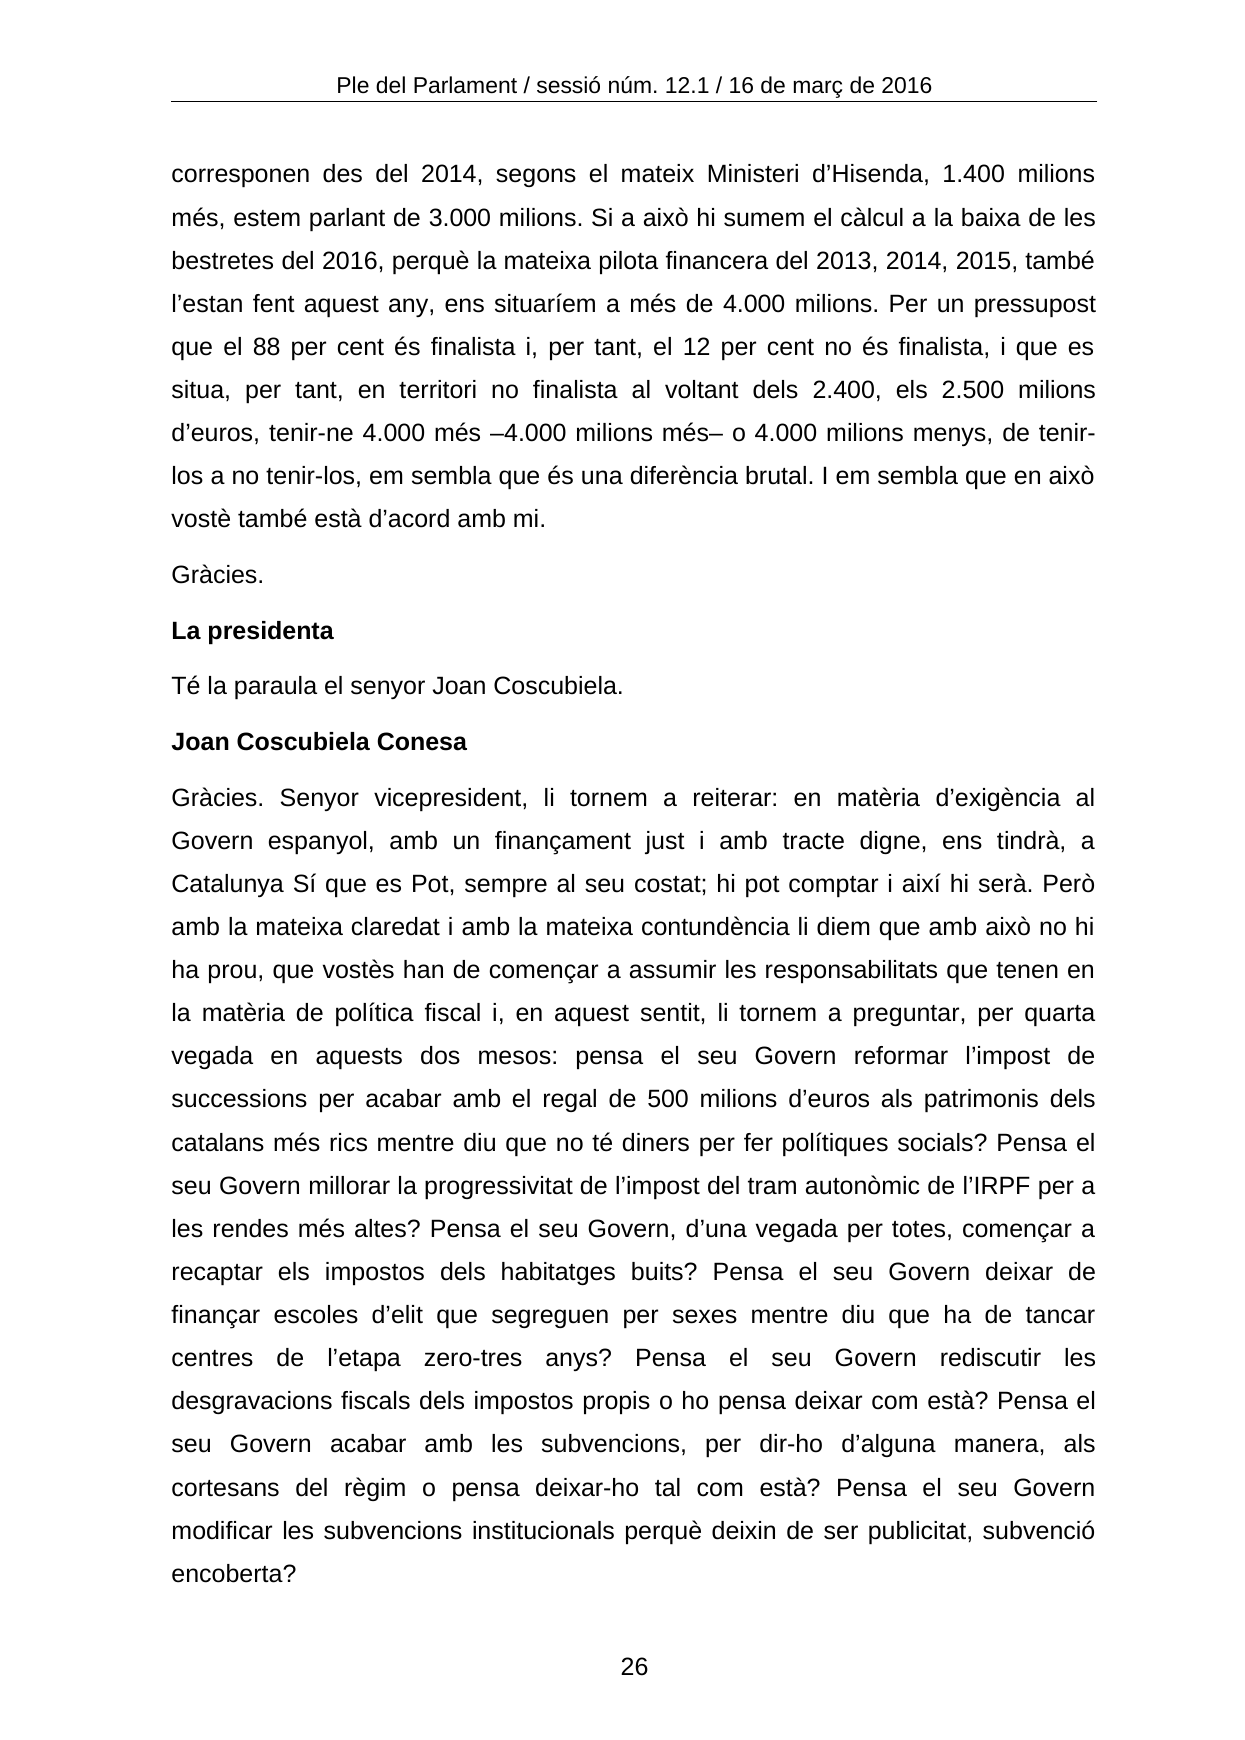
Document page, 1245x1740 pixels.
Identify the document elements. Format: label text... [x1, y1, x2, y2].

text Té la paraula el senyor Joan Coscubiela. [171, 671, 1097, 700]
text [171, 159, 1097, 533]
text Joan Coscubiela Conesa [171, 727, 1097, 756]
text Gràcies. Senyor vicepresident, li tornem a reiterar: en matèria d’exigència al Govern espanyol, amb un finançament just i amb tracte digne, ens tindrà, a Catalunya Sí que es Pot, sempre al seu costat; hi pot comptar i així hi serà. Però amb la mateixa claredat i amb la mateixa contundència li diem que amb això no hi ha prou, que vostès han de començar a assumir les responsabilitats que tenen en la matèria de política fiscal i, en aquest sentit, li tornem a preguntar, per quarta vegada en aquests dos mesos: pensa el seu Govern reformar l’impost de successions per acabar amb el regal de 500 milions d’euros als patrimonis dels catalans més rics mentre diu que no té diners per fer polítiques socials? Pensa el seu Govern millorar la progressivitat de l’impost del tram autonòmic de l’IRPF per a les rendes més altes? Pensa el seu Govern, d’una vegada per totes, començar a recaptar els impostos dels habitatges buits? Pensa el seu Govern deixar de finançar escoles d’elit que segreguen per sexes mentre diu que ha de tancar centres de l’etapa zero-tres anys? Pensa el seu Govern rediscutir les desgravacions fiscals dels impostos propis o ho pensa deixar com està? Pensa el seu Govern acabar amb les subvencions, per dir-ho d’alguna manera, als cortesans del règim o pensa deixar-ho tal com està? Pensa el seu Govern modificar les subvencions institucionals perquè deixin de ser publicitat, subvenció encoberta? [171, 783, 1097, 1588]
text La presidenta [171, 616, 1097, 644]
text Gràcies. [171, 560, 1097, 589]
